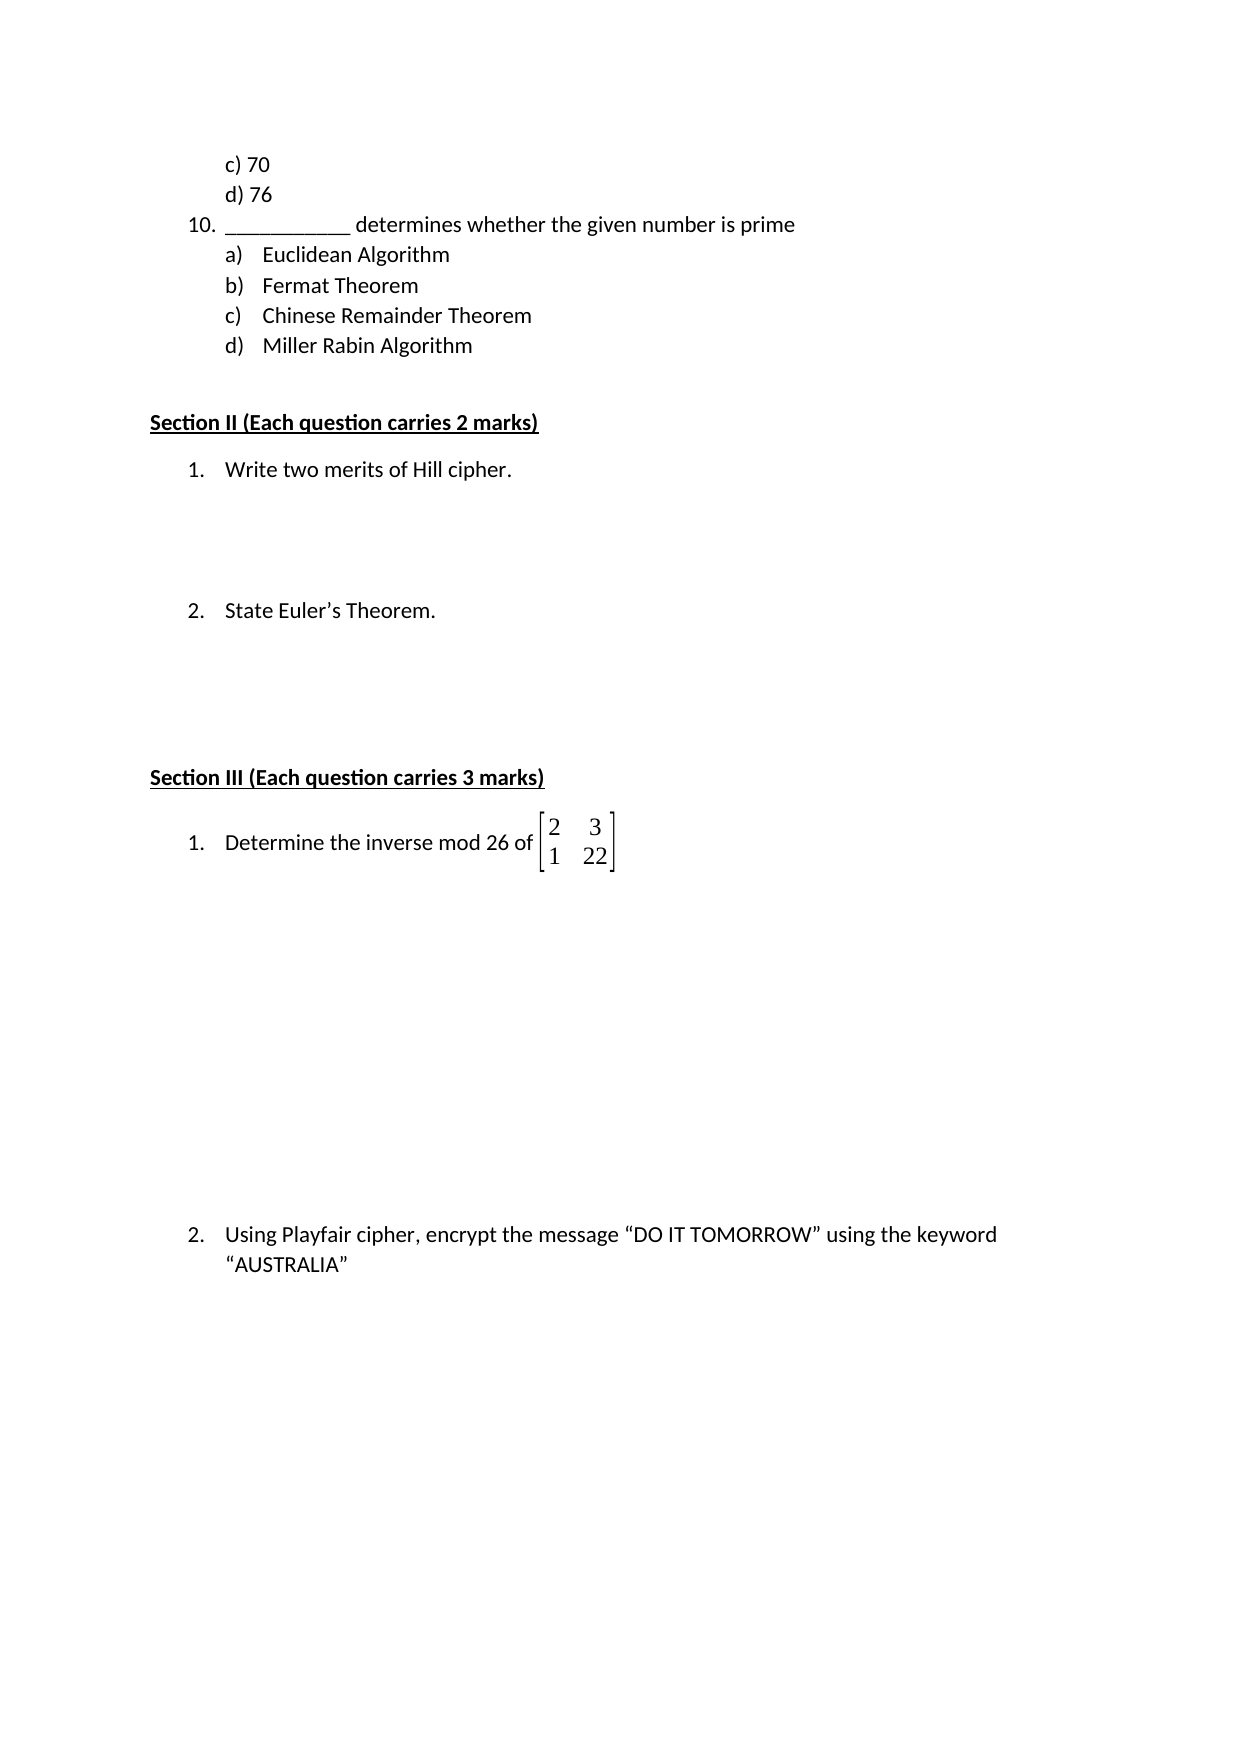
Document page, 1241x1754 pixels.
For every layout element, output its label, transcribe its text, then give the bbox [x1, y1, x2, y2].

list Determine the inverse mod 26 of [187, 810, 1090, 873]
list Euclidean Algorithm [225, 241, 1090, 269]
list Write two merits of Hill cipher. [187, 455, 1090, 483]
list Chinese Remainder Theorem [225, 301, 1090, 329]
list State Euler’s Theorem. [187, 596, 1090, 624]
text Section II (Each question carries 2 marks) [150, 408, 1090, 436]
list d) 76 [225, 180, 1090, 208]
text Section III (Each question carries 3 marks) [150, 763, 1090, 792]
list Using Playfair cipher, encrypt the message “DO IT TOMORROW” using the keyword “AUSTRALIA” [187, 1220, 1090, 1279]
list Fermat Theorem [225, 271, 1090, 299]
list ___________ determines whether the given number is prime [187, 210, 1090, 238]
list c) 70 [225, 150, 1090, 178]
list Miller Rabin Algorithm [225, 331, 1090, 359]
